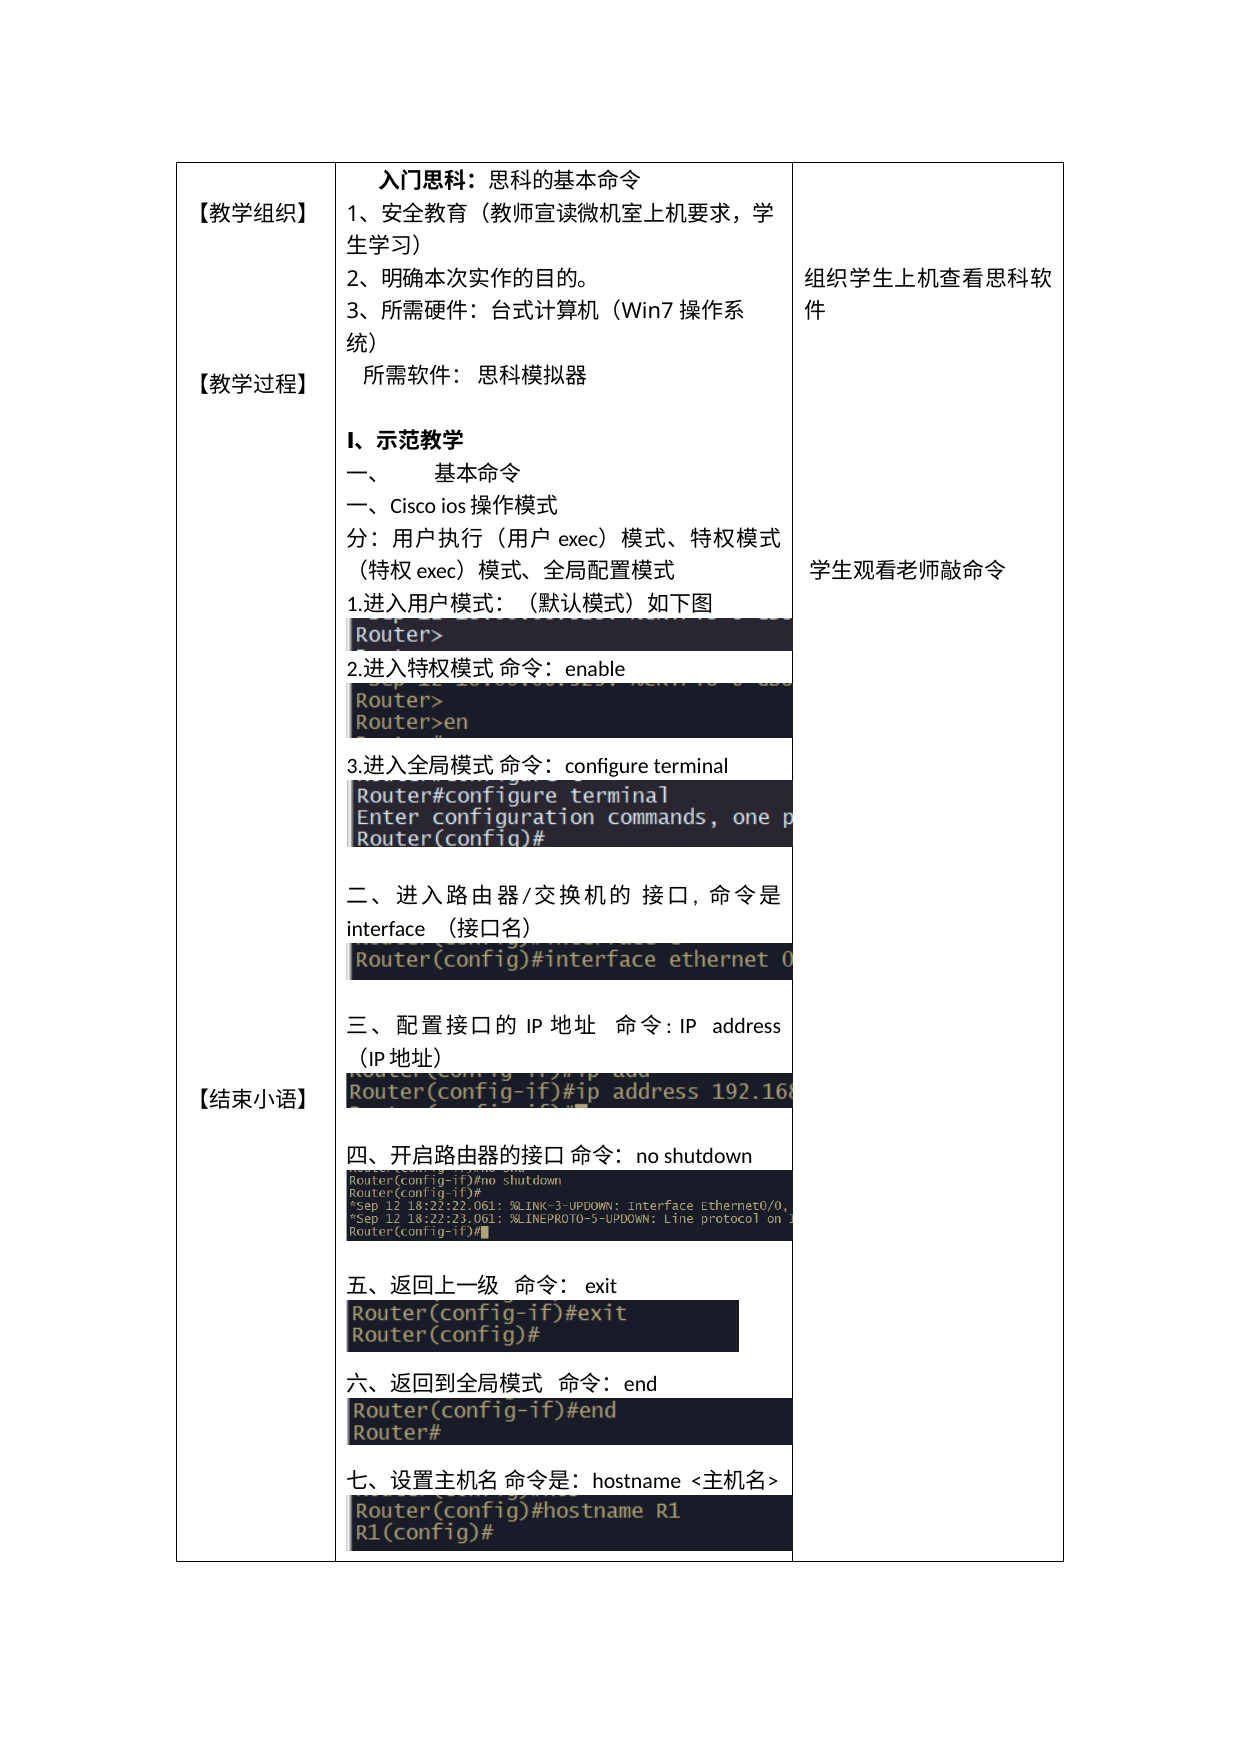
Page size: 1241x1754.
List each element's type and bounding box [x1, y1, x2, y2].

table_cell [177, 163, 335, 1561]
picture [346, 1300, 739, 1352]
picture [346, 683, 793, 738]
picture [346, 1495, 793, 1551]
picture [346, 1398, 793, 1445]
table_cell [793, 163, 1063, 1561]
picture [346, 618, 793, 651]
picture [346, 1170, 793, 1241]
picture [346, 780, 793, 847]
picture [346, 1073, 793, 1108]
picture [346, 943, 793, 980]
table_cell [336, 163, 792, 1561]
